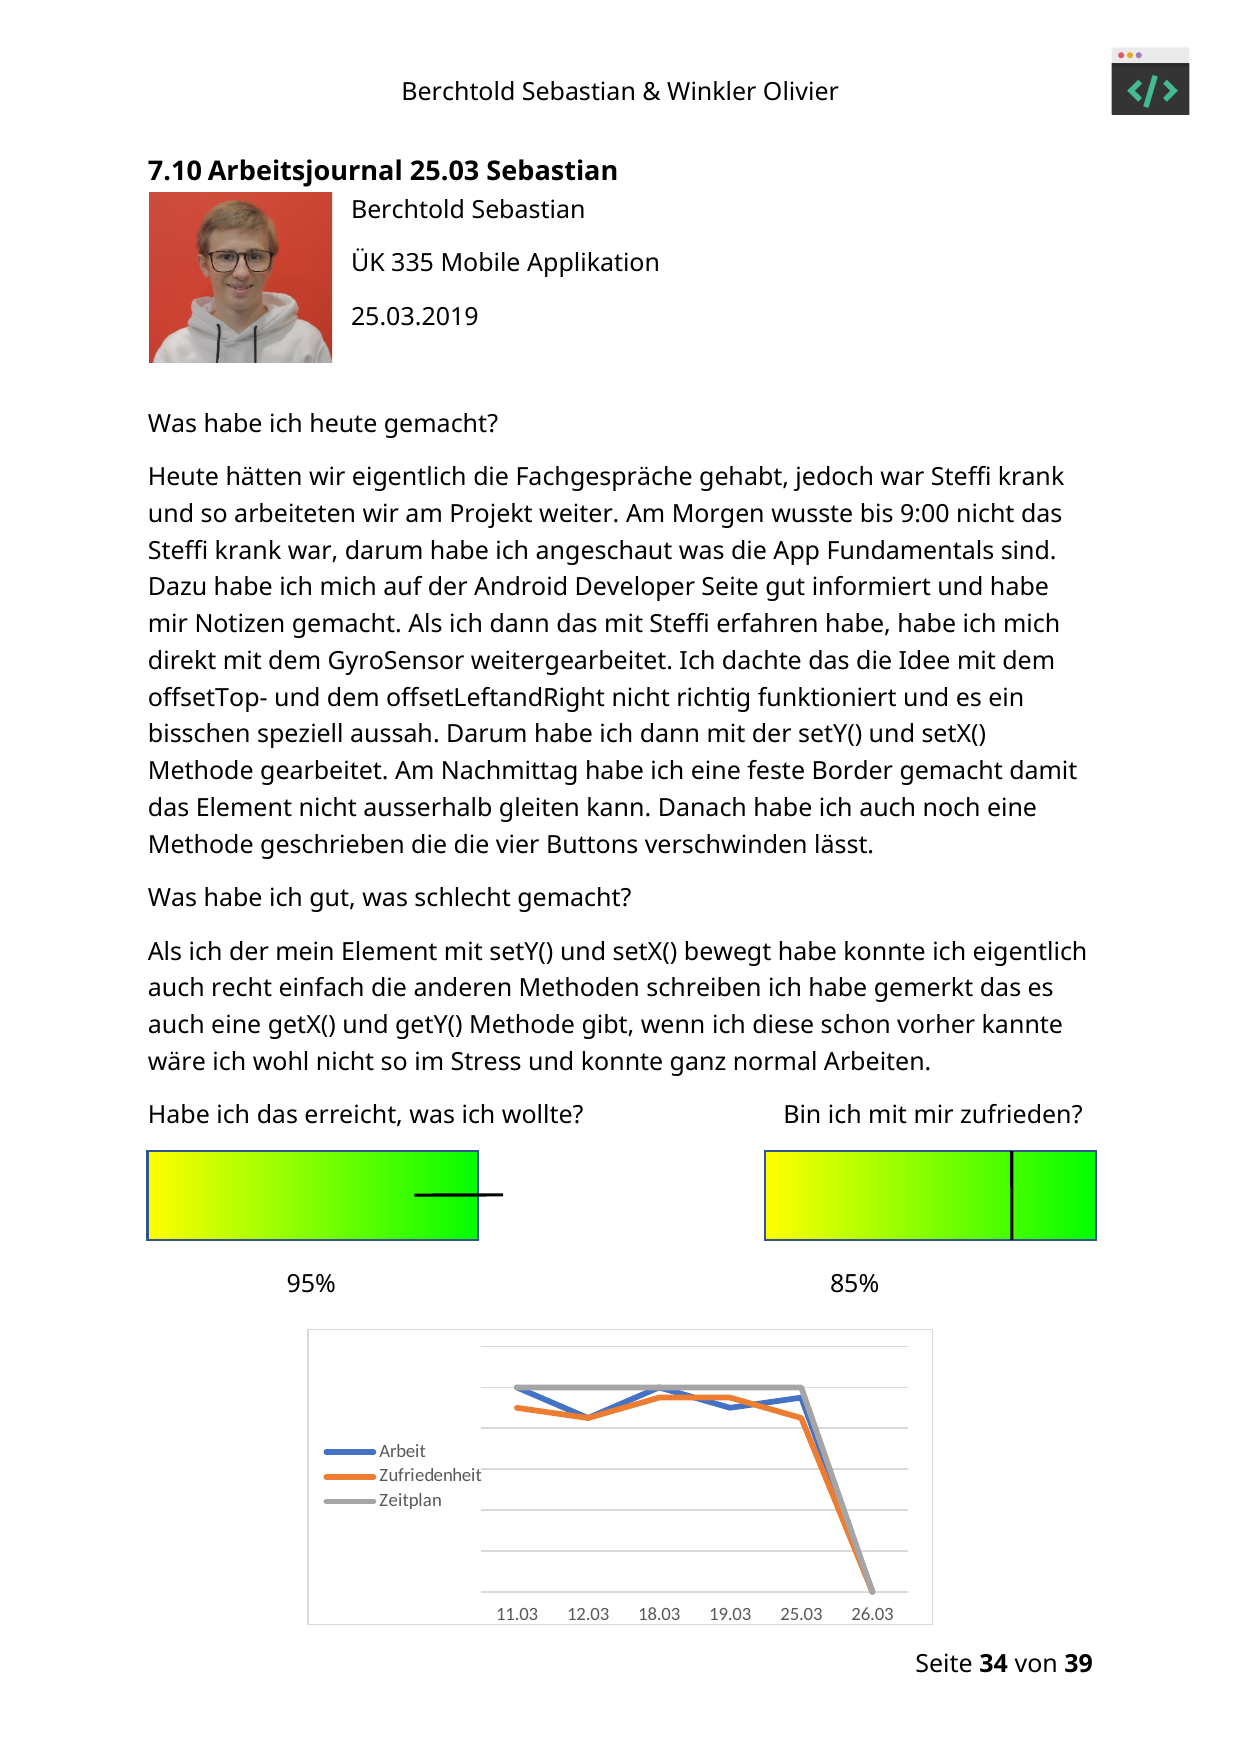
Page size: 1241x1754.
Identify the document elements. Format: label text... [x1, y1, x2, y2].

text Als ich der mein Element mit setY() und setX() bewegt habe konnte ich eigentlich auch recht einfach die anderen Methoden schreiben ich habe gemerkt das es auch eine getX() und getY() Methode gibt, wenn ich diese schon vorher kannte wäre ich wohl nicht so im Stress und konnte ganz normal Arbeiten. [148, 933, 1093, 1078]
text Was habe ich gut, was schlecht gemacht? [148, 880, 1093, 914]
text Was habe ich heute gemacht? [148, 405, 1093, 439]
text Heute hätten wir eigentlich die Fachgespräche gehabt, jedoch war Steffi krank und so arbeiteten wir am Projekt weiter. Am Morgen wusste bis 9:00 nicht das Steffi krank war, darum habe ich angeschaut was die App Fundamentals sind. Dazu habe ich mich auf der Android Developer Seite gut informiert und habe mir Notizen gemacht. Als ich dann das mit Steffi erfahren habe, habe ich mich direkt mit dem GyroSensor weitergearbeitet. Ich dachte das die Idee mit dem offsetTop- und dem offsetLeftandRight nicht richtig funktioniert und es ein bisschen speziell aussah. Darum habe ich dann mit der setY() und setX() Methode gearbeitet. Am Nachmittag habe ich eine feste Border gemacht damit das Element nicht ausserhalb gleiten kann. Danach habe ich auch noch eine Methode geschrieben die die vier Buttons verschwinden lässt. [148, 459, 1093, 861]
text ÜK 335 Mobile Applikation [332, 245, 1093, 279]
picture [147, 192, 332, 362]
picture [1111, 45, 1194, 118]
text Habe ich das erreicht, was ich wollte? Bin ich mit mir zufrieden? [148, 1097, 1093, 1131]
subtitle Arbeitsjournal 25.03 Sebastian [148, 152, 1093, 189]
text Berchtold Sebastian [332, 192, 1093, 226]
text 25.03.2019 [332, 298, 1093, 332]
